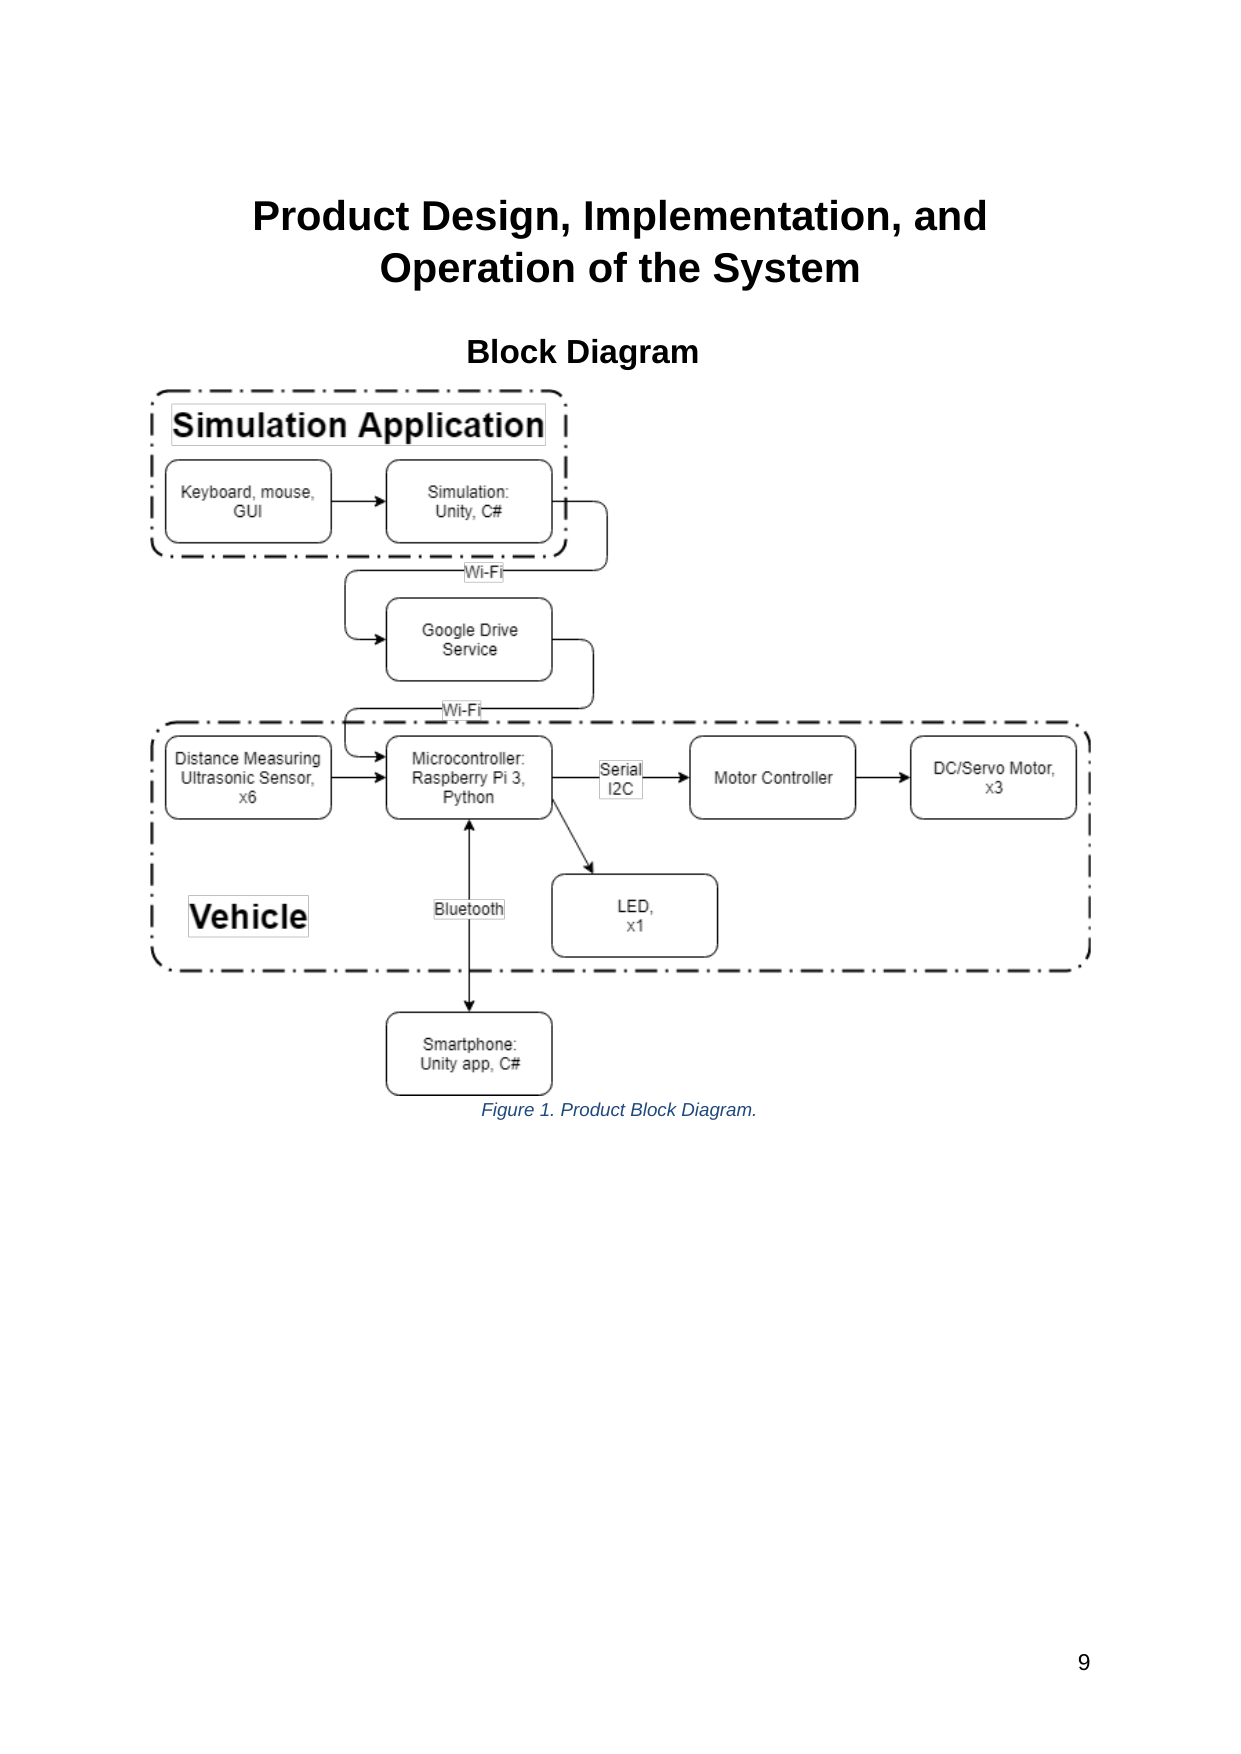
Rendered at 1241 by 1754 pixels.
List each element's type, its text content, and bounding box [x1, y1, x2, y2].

subtitle Product Design, Implementation, and Operation of the System [150, 192, 1090, 291]
subtitle Block Diagram [75, 332, 1090, 371]
picture [150, 389, 1091, 1096]
